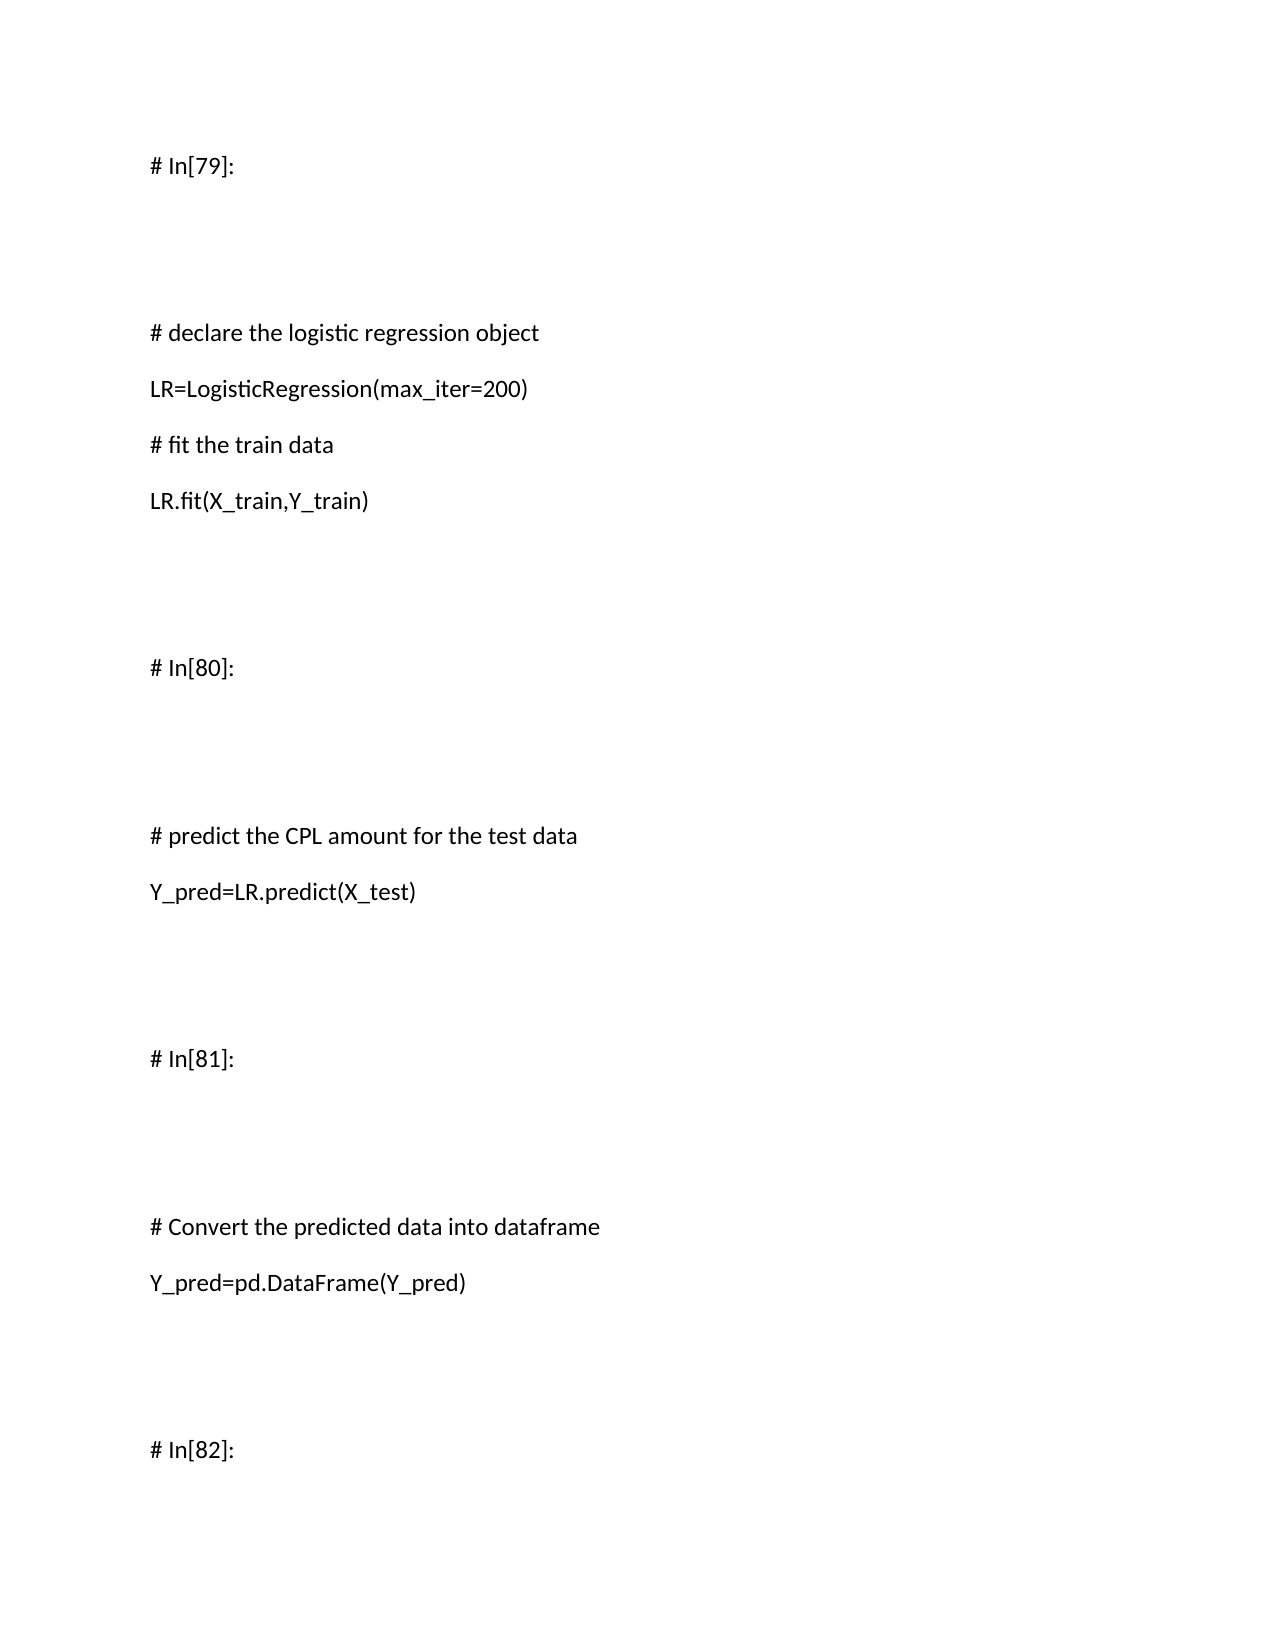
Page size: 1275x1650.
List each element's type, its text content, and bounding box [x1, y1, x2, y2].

text LR.fit(X_train,Y_train) [150, 485, 1125, 516]
text Y_pred=LR.predict(X_test) [150, 876, 1125, 906]
text # In[82]: [150, 1434, 1125, 1465]
text LR=LogisticRegression(max_iter=200) [150, 373, 1125, 404]
text # In[79]: [150, 150, 1125, 181]
text # Convert the predicted data into dataframe [150, 1211, 1125, 1241]
text # fit the train data [150, 429, 1125, 460]
text # predict the CPL amount for the test data [150, 820, 1125, 851]
text # In[80]: [150, 652, 1125, 683]
text # declare the logistic regression object [150, 317, 1125, 348]
text Y_pred=pd.DataFrame(Y_pred) [150, 1267, 1125, 1297]
text # In[81]: [150, 1043, 1125, 1074]
